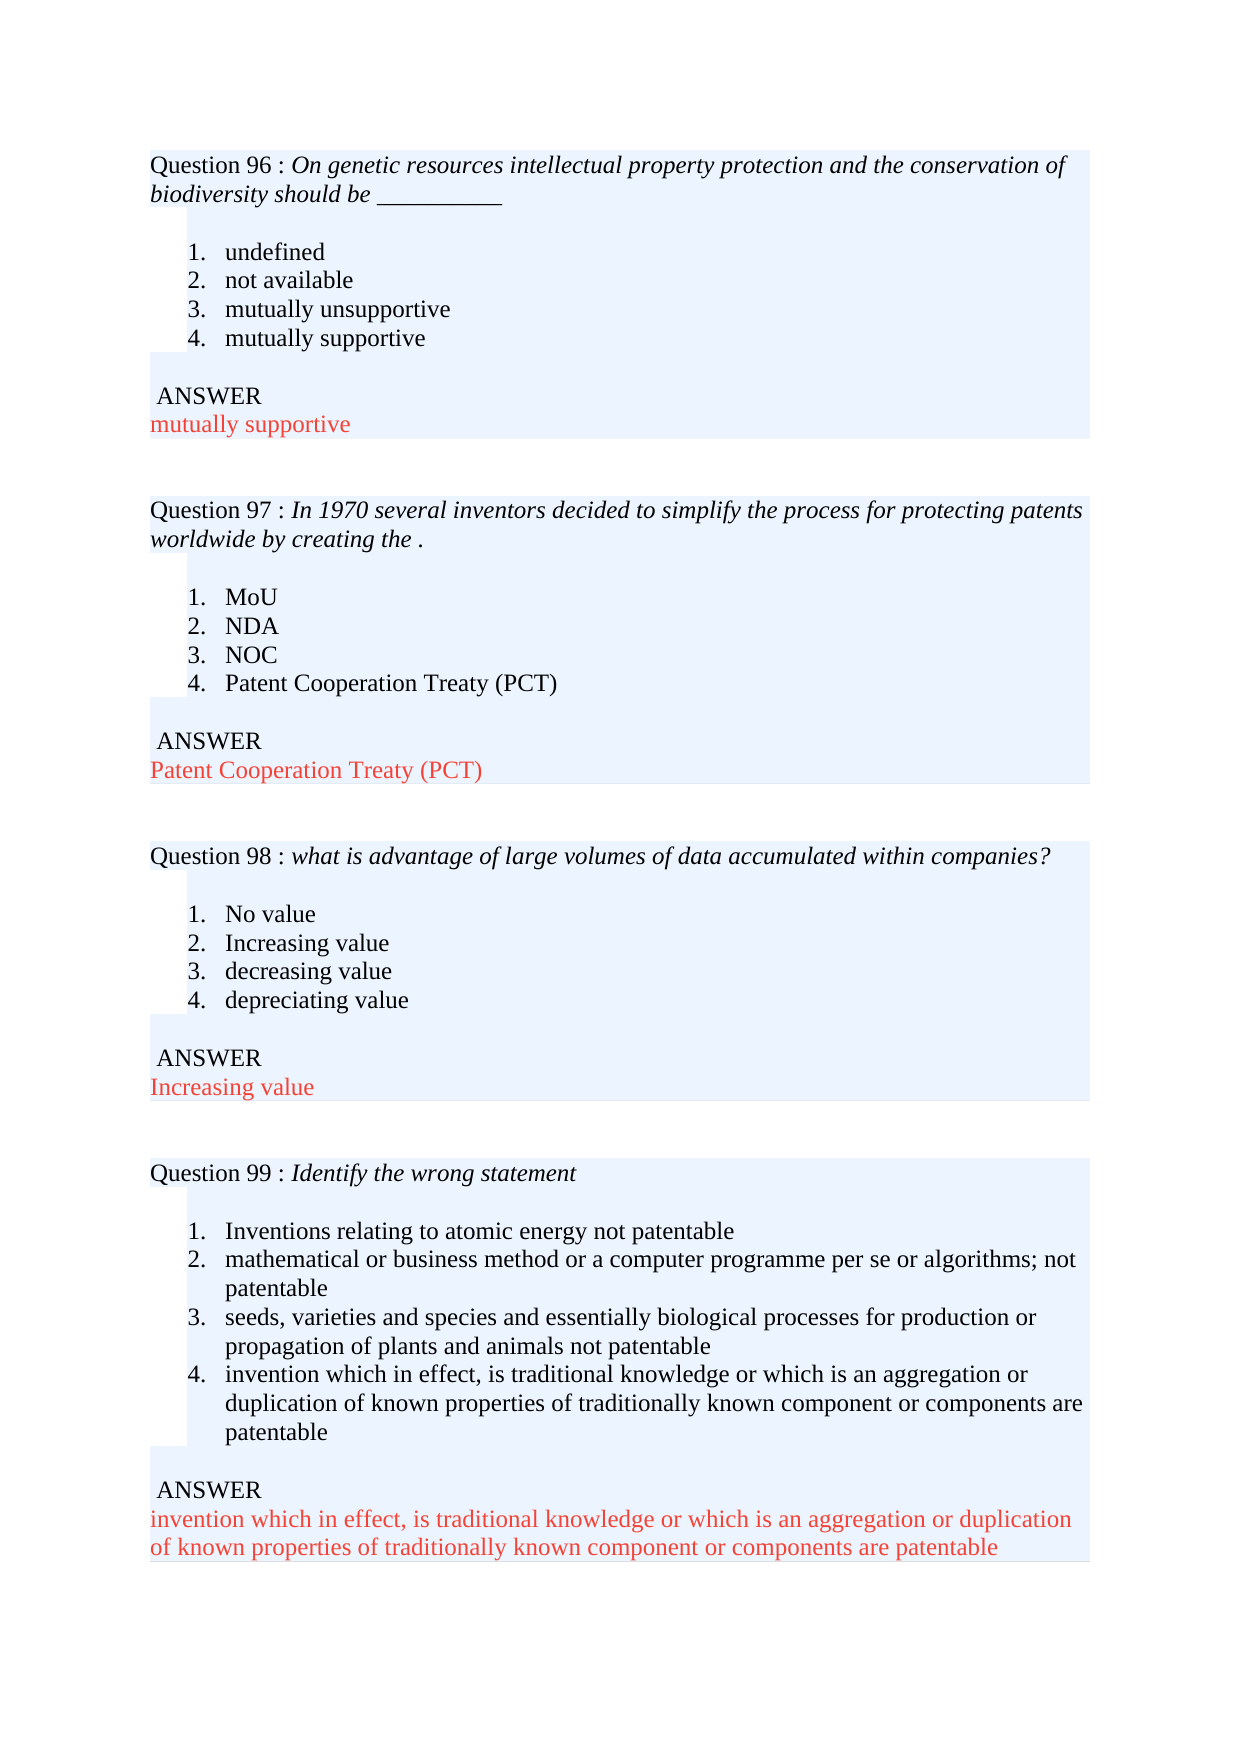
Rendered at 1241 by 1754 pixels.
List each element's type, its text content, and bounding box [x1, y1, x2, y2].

text Question 96 : On genetic resources intellectual property protection and the conservation of biodiversity should be __________ [150, 150, 1090, 207]
text Patent Cooperation Treaty (PCT) [150, 755, 1090, 783]
list decreasing value [187, 956, 1090, 985]
list NOC [187, 640, 1090, 668]
list Inventions relating to atomic energy not patentable [187, 1216, 1090, 1244]
text Question 97 : In 1970 several inventors decided to simplify the process for protecting patents worldwide by creating the . [150, 496, 1090, 553]
text Question 98 : what is advantage of large volumes of data accumulated within companies? [150, 841, 1090, 870]
list depreciating value [187, 985, 1090, 1014]
list NDA [187, 611, 1090, 640]
text ANSWER [150, 726, 1090, 755]
text mutually supportive [150, 409, 1090, 438]
text ANSWER [150, 381, 1090, 409]
list mathematical or business method or a computer programme per se or algorithms; not patentable [187, 1244, 1090, 1302]
list MoU [187, 582, 1090, 611]
list mutually supportive [187, 323, 1090, 352]
list not available [187, 265, 1090, 294]
list undefined [187, 237, 1090, 265]
text Increasing value [150, 1072, 1090, 1100]
list Patent Cooperation Treaty (PCT) [187, 668, 1090, 697]
list Increasing value [187, 928, 1090, 956]
text ANSWER [150, 1475, 1090, 1504]
list invention which in effect, is traditional knowledge or which is an aggregation or duplication of known properties of traditionally known component or components are patentable [187, 1359, 1090, 1446]
text Question 99 : Identify the wrong statement [150, 1158, 1090, 1187]
text invention which in effect, is traditional knowledge or which is an aggregation or duplication of known properties of traditionally known component or components are patentable [150, 1504, 1090, 1561]
list mutually unsupportive [187, 294, 1090, 323]
list seeds, varieties and species and essentially biological processes for production or propagation of plants and animals not patentable [187, 1302, 1090, 1359]
text ANSWER [150, 1043, 1090, 1072]
list No value [187, 899, 1090, 928]
